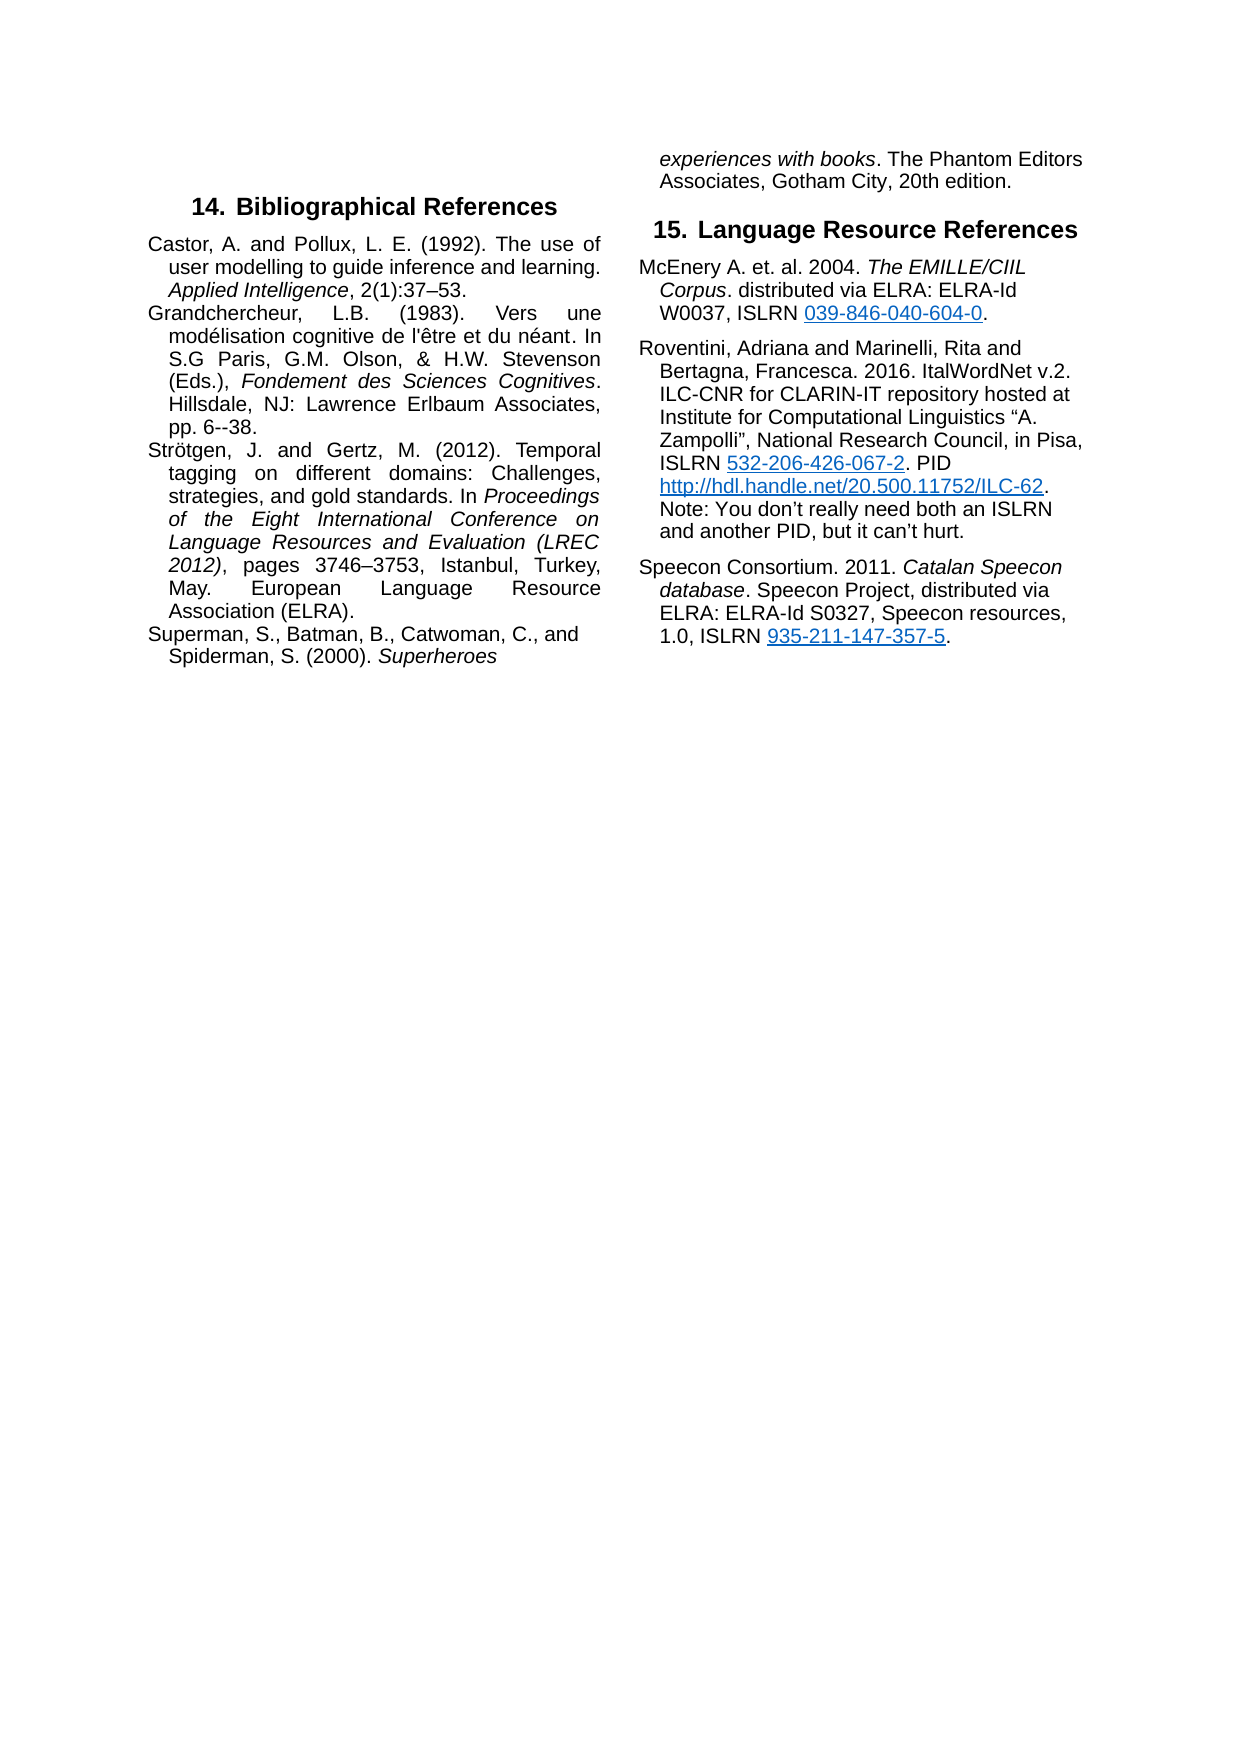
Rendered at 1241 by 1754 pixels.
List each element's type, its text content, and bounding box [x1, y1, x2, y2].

subtitle Language Resource References [639, 218, 1092, 243]
subtitle Bibliographical References [148, 196, 601, 221]
text Speecon Consortium. 2011. Catalan Speecon database. Speecon Project, distributed via ELRA: ELRA-Id S0327, Speecon resources, 1.0, ISLRN 935-211-147-357-5. [639, 556, 1092, 648]
text Roventini, Adriana and Marinelli, Rita and Bertagna, Francesca. 2016. ItalWordNet v.2. ILC-CNR for CLARIN-IT repository hosted at Institute for Computational Linguistics “A. Zampolli”, National Research Council, in Pisa, ISLRN 532-206-426-067-2. PID http://hdl.handle.net/20.500.11752/ILC-62. Note: You don’t really need both an ISLRN and another PID, but it can’t hurt. [639, 337, 1092, 543]
text McEnery A. et. al. 2004. The EMILLE/CIIL Corpus. distributed via ELRA: ELRA-Id W0037, ISLRN 039-846-040-604-0. [639, 256, 1092, 325]
text Strötgen, J. and Gertz, M. (2012). Temporal tagging on different domains: Challenges, strategies, and gold standards. In Proceedings of the Eight International Conference on Language Resources and Evaluation (LREC 2012), pages 3746–3753, Istanbul, Turkey, May. European Language Resource Association (ELRA). [148, 439, 601, 623]
text Superman, S., Batman, B., Catwoman, C., and Spiderman, S. (2000). Superheroes experiences with books. The Phantom Editors Associates, Gotham City, 20th edition. [639, 148, 1092, 193]
text Castor, A. and Pollux, L. E. (1992). The use of user modelling to guide inference and learning. Applied Intelligence, 2(1):37–53. [148, 233, 601, 302]
text Superman, S., Batman, B., Catwoman, C., and Spiderman, S. (2000). Superheroes experiences with books. The Phantom Editors Associates, Gotham City, 20th edition. [148, 623, 601, 668]
text Grandchercheur, L.B. (1983). Vers une modélisation cognitive de l'être et du néant. In S.G Paris, G.M. Olson, & H.W. Stevenson (Eds.), Fondement des Sciences Cognitives. Hillsdale, NJ: Lawrence Erlbaum Associates, pp. 6--38. [148, 302, 601, 439]
